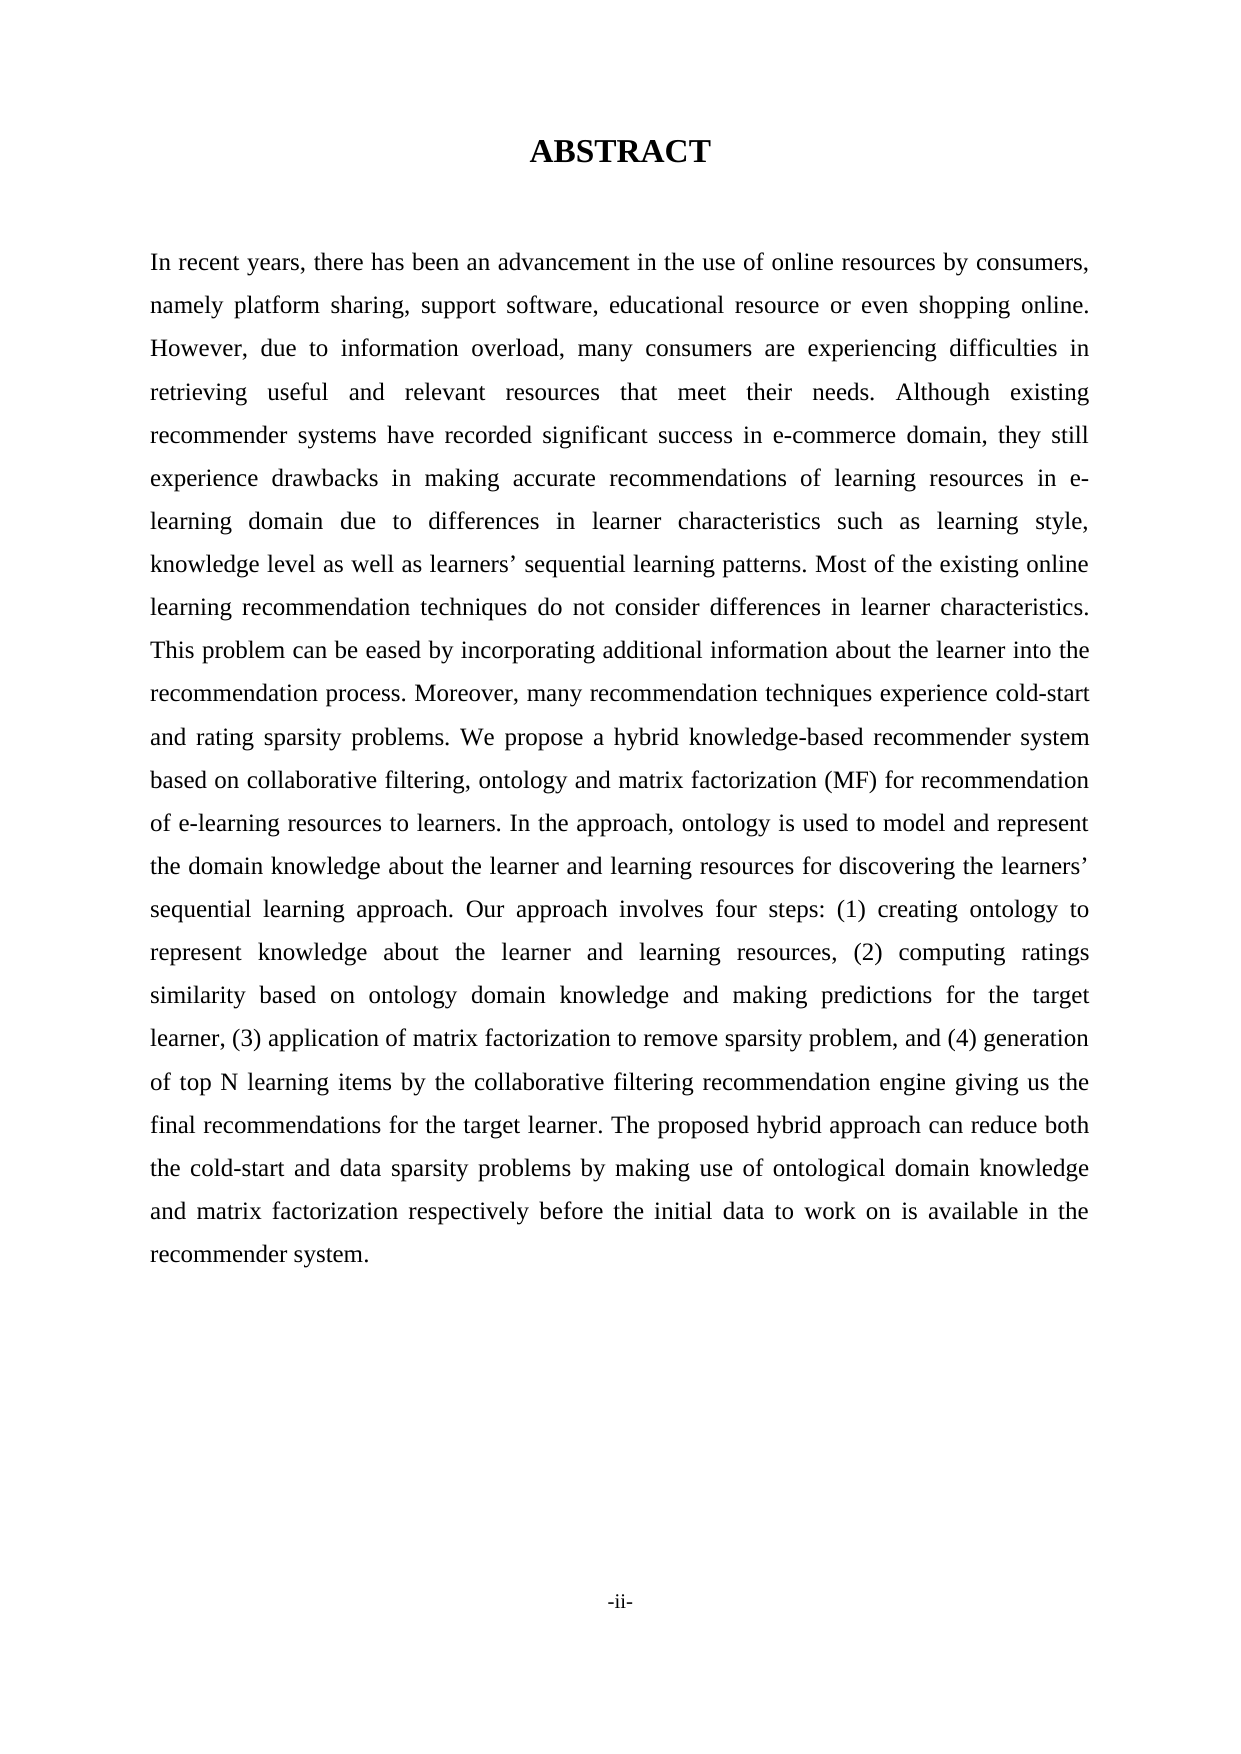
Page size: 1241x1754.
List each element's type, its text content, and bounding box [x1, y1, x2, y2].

text In recent years, there has been an advancement in the use of online resources by consumers, namely platform sharing, support software, educational resource or even shopping online. However, due to information overload, many consumers are experiencing difficulties in retrieving useful and relevant resources that meet their needs. Although existing recommender systems have recorded significant success in e-commerce domain, they still experience drawbacks in making accurate recommendations of learning resources in e-learning domain due to differences in learner characteristics such as learning style, knowledge level as well as learners’ sequential learning patterns. Most of the existing online learning recommendation techniques do not consider differences in learner characteristics. This problem can be eased by incorporating additional information about the learner into the recommendation process. Moreover, many recommendation techniques experience cold-start and rating sparsity problems. We propose a hybrid knowledge-based recommender system based on collaborative filtering, ontology and matrix factorization (MF) for recommendation of e-learning resources to learners. In the approach, ontology is used to model and represent the domain knowledge about the learner and learning resources for discovering the learners’ sequential learning approach. Our approach involves four steps: (1) creating ontology to represent knowledge about the learner and learning resources, (2) computing ratings similarity based on ontology domain knowledge and making predictions for the target learner, (3) application of matrix factorization to remove sparsity problem, and (4) generation of top N learning items by the collaborative filtering recommendation engine giving us the final recommendations for the target learner. The proposed hybrid approach can reduce both the cold-start and data sparsity problems by making use of ontological domain knowledge and matrix factorization respectively before the initial data to work on is available in the recommender system. [150, 247, 1090, 1268]
text ABSTRACT [150, 131, 1090, 169]
text -ii- [150, 1589, 1090, 1613]
